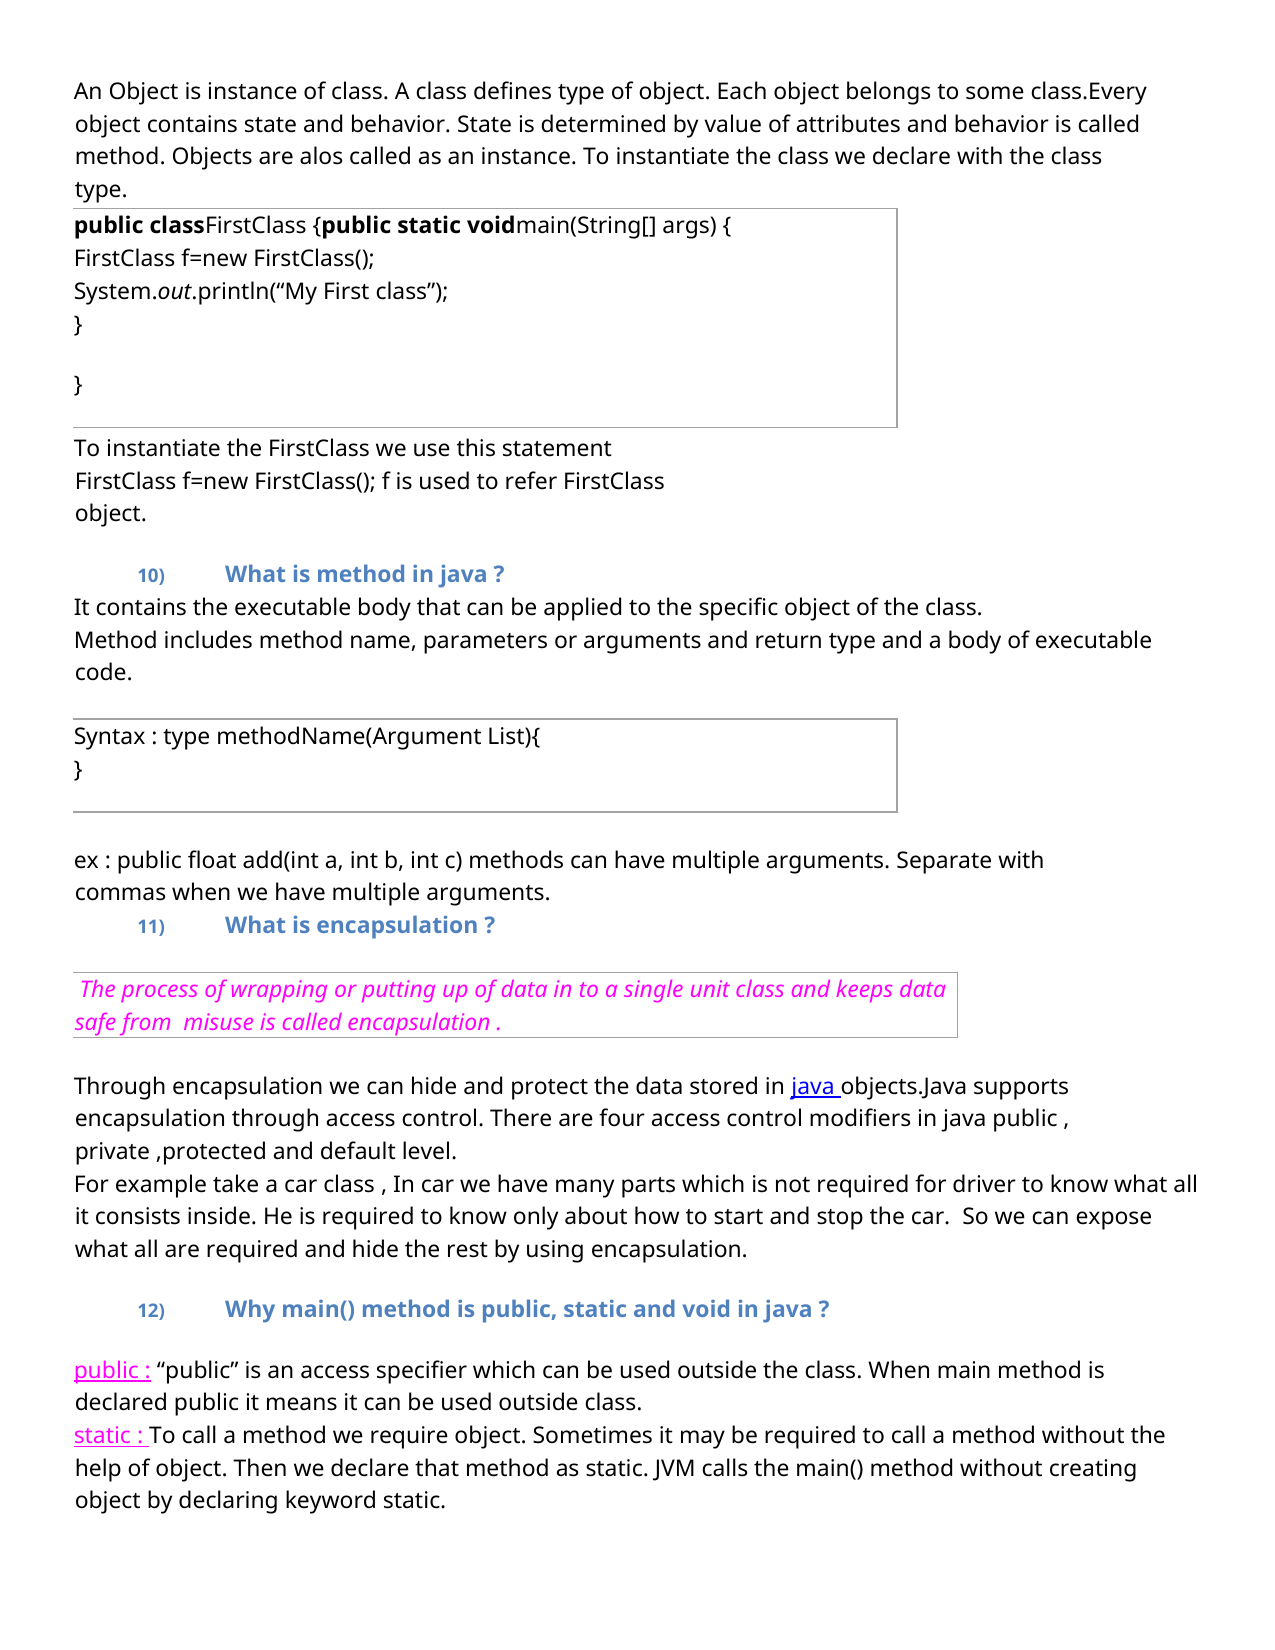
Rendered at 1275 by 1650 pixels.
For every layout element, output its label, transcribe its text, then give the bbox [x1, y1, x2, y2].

text System.out.println(“My First class”); [73, 273, 896, 306]
text } [73, 751, 896, 784]
text FirstClass f=new FirstClass(); [73, 241, 896, 273]
list What is method in java ? [137, 558, 1200, 589]
text public : “public” is an access specifier which can be used outside the class. When main method is declared public it means it can be used outside class. [73, 1354, 1200, 1417]
text To instantiate the FirstClass we use this statement FirstClass f=new FirstClass(); f is used to refer FirstClass object. [73, 432, 669, 528]
text The process of wrapping or putting up of data in to a single unit class and keeps data safe from misuse is called encapsulation . [73, 973, 957, 1037]
text Syntax : type methodName(Argument List){ [73, 720, 896, 751]
text It contains the executable body that can be applied to the specific object of the class. [73, 591, 1200, 622]
text static : To call a method we require object. Sometimes it may be required to call a method without the help of object. Then we declare that method as static. JVM calls the main() method without creating object by declaring keyword static. [73, 1419, 1200, 1516]
text ex : public float add(int a, int b, int c) methods can have multiple arguments. Separate with commas when we have multiple arguments. [73, 844, 1123, 908]
list Why main() method is public, static and void in java ? [137, 1293, 1200, 1324]
text For example take a car class , In car we have many parts which is not required for driver to know what all it consists inside. He is required to know only about how to start and stop the car. So we can expose what all are required and hide the rest by using encapsulation. [73, 1168, 1200, 1264]
text public classFirstClass {public static voidmain(String[] args) { [73, 209, 896, 241]
text } [73, 306, 896, 339]
text An Object is instance of class. A class defines type of object. Each object belongs to some class.Every object contains state and behavior. State is determined by value of attributes and behavior is called method. Objects are alos called as an instance. To instantiate the class we declare with the class type. [73, 75, 1152, 204]
text } [73, 367, 896, 400]
list What is encapsulation ? [137, 909, 1200, 941]
text Through encapsulation we can hide and protect the data stored in java objects.Java supports encapsulation through access control. There are four access control modifiers in java public , private ,protected and default level. [73, 1070, 1200, 1166]
text Method includes method name, parameters or arguments and return type and a body of executable code. [73, 623, 1200, 687]
